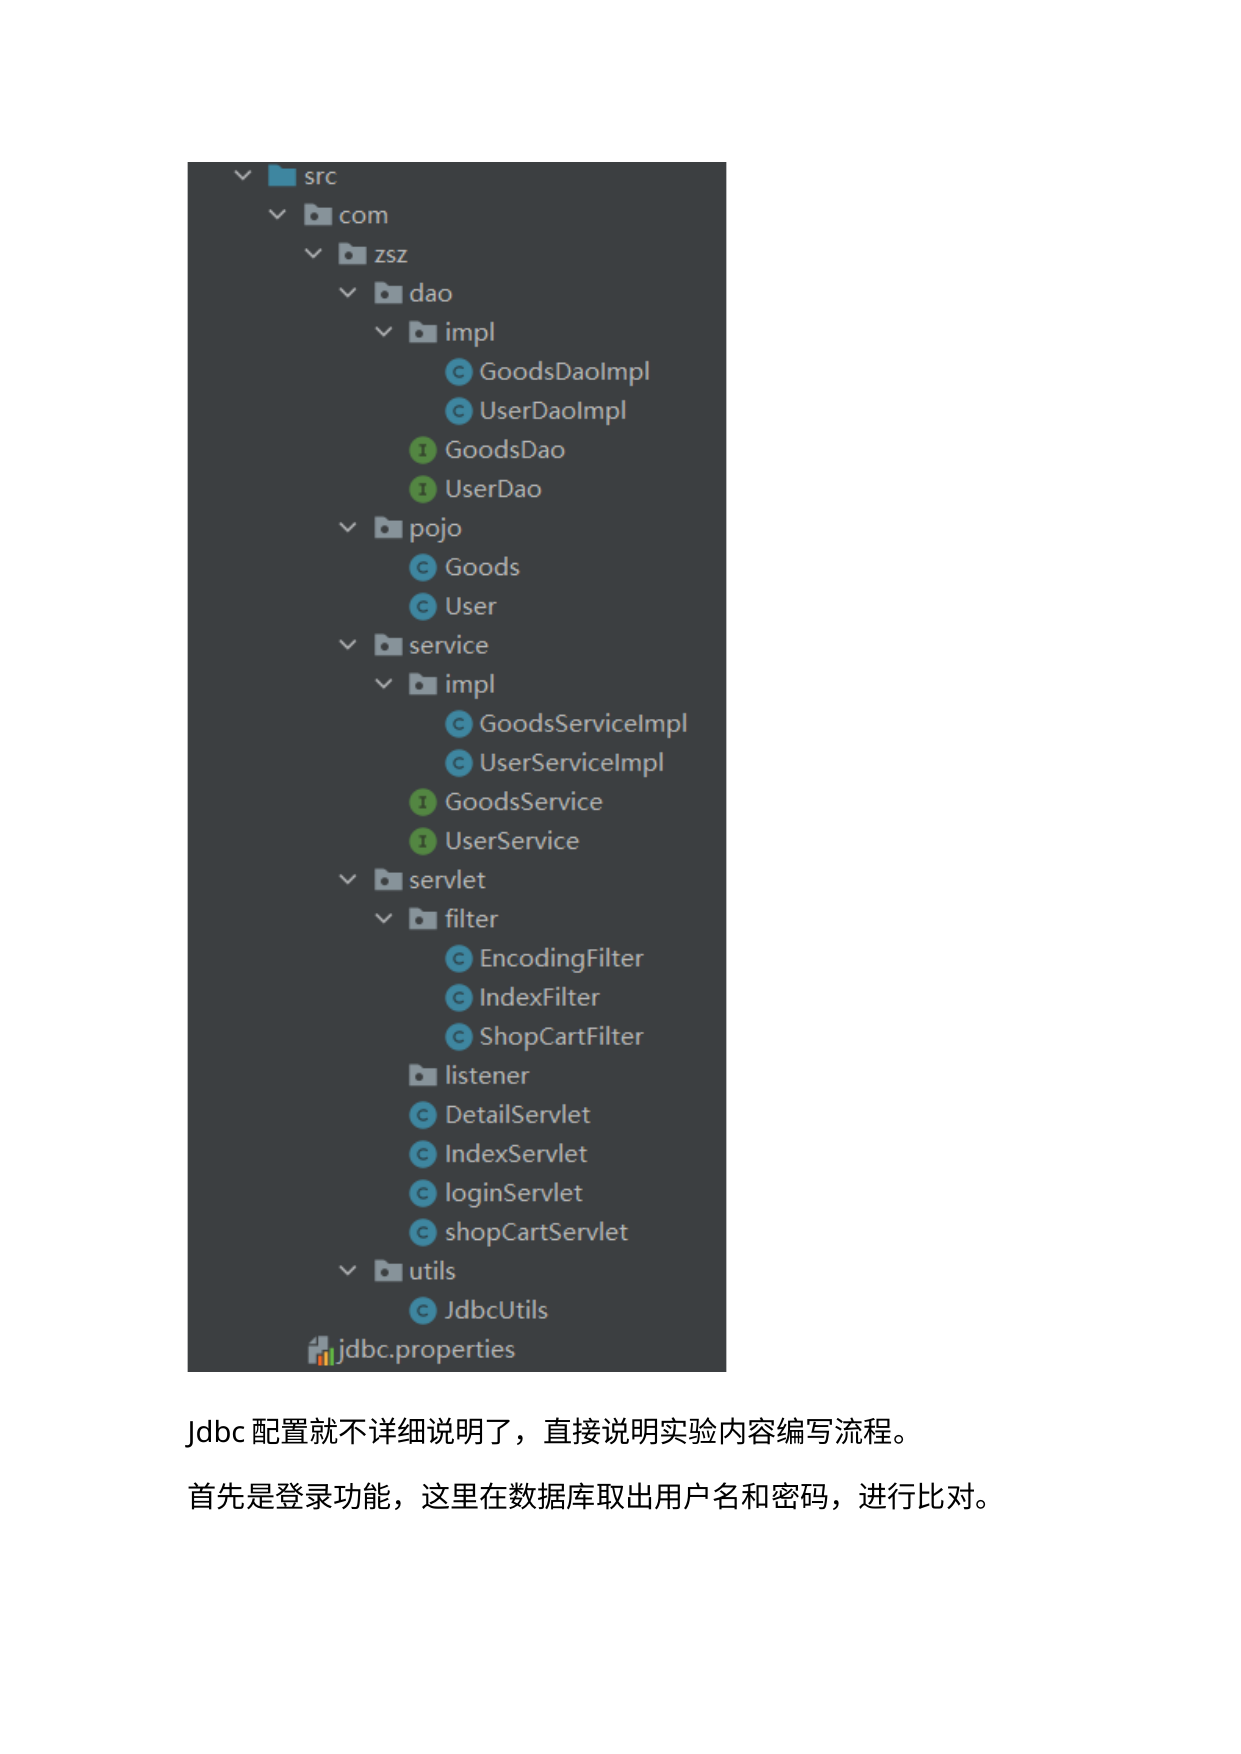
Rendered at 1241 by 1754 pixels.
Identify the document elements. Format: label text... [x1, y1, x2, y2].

text 首先是登录功能，这里在数据库取出用户名和密码，进行比对。 [187, 1462, 1053, 1527]
text Jdbc配置就不详细说明了，直接说明实验内容编写流程。 [187, 1397, 1053, 1462]
picture [187, 162, 727, 1372]
